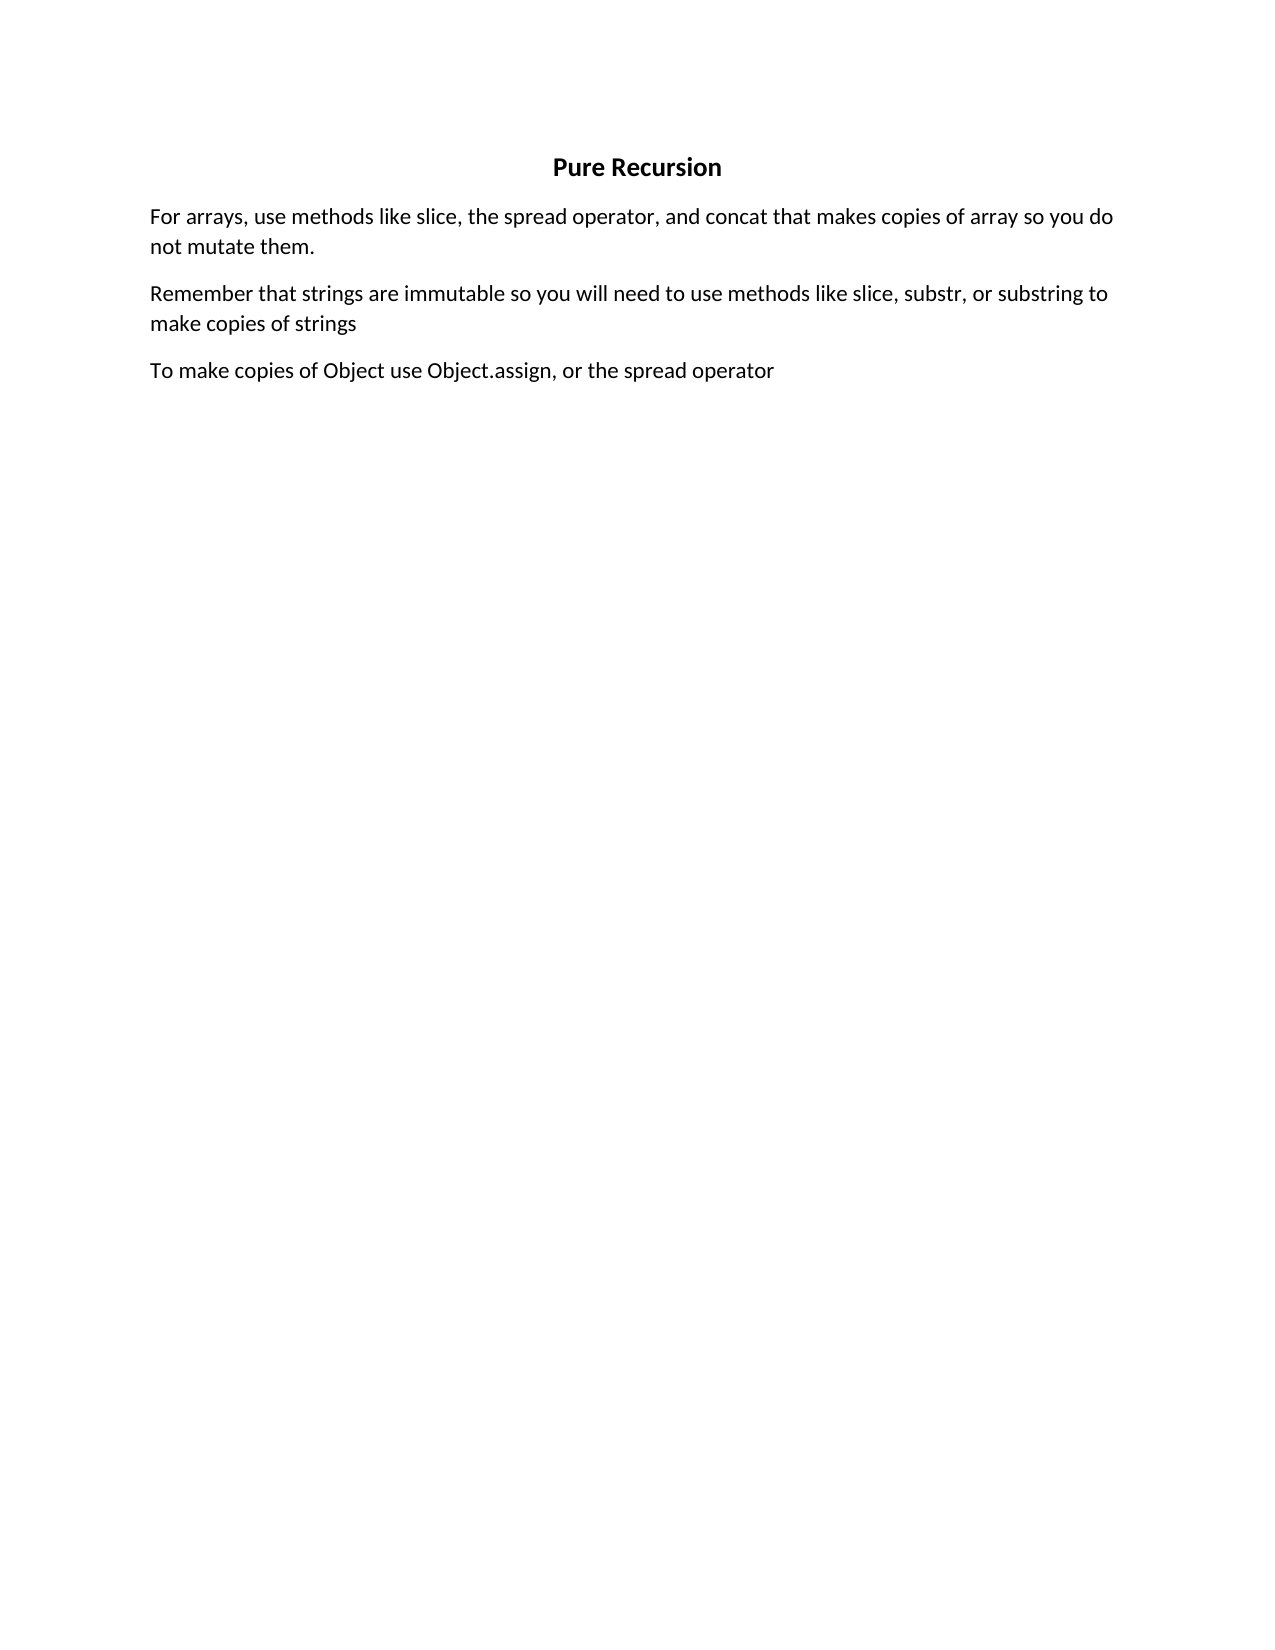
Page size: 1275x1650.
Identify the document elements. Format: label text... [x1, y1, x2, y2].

text For arrays, use methods like slice, the spread operator, and concat that makes copies of array so you do not mutate them. [150, 202, 1125, 261]
text Remember that strings are immutable so you will need to use methods like slice, substr, or substring to make copies of strings [150, 279, 1125, 338]
text Pure Recursion [150, 150, 1125, 183]
text To make copies of Object use Object.assign, or the spread operator [150, 356, 1125, 384]
